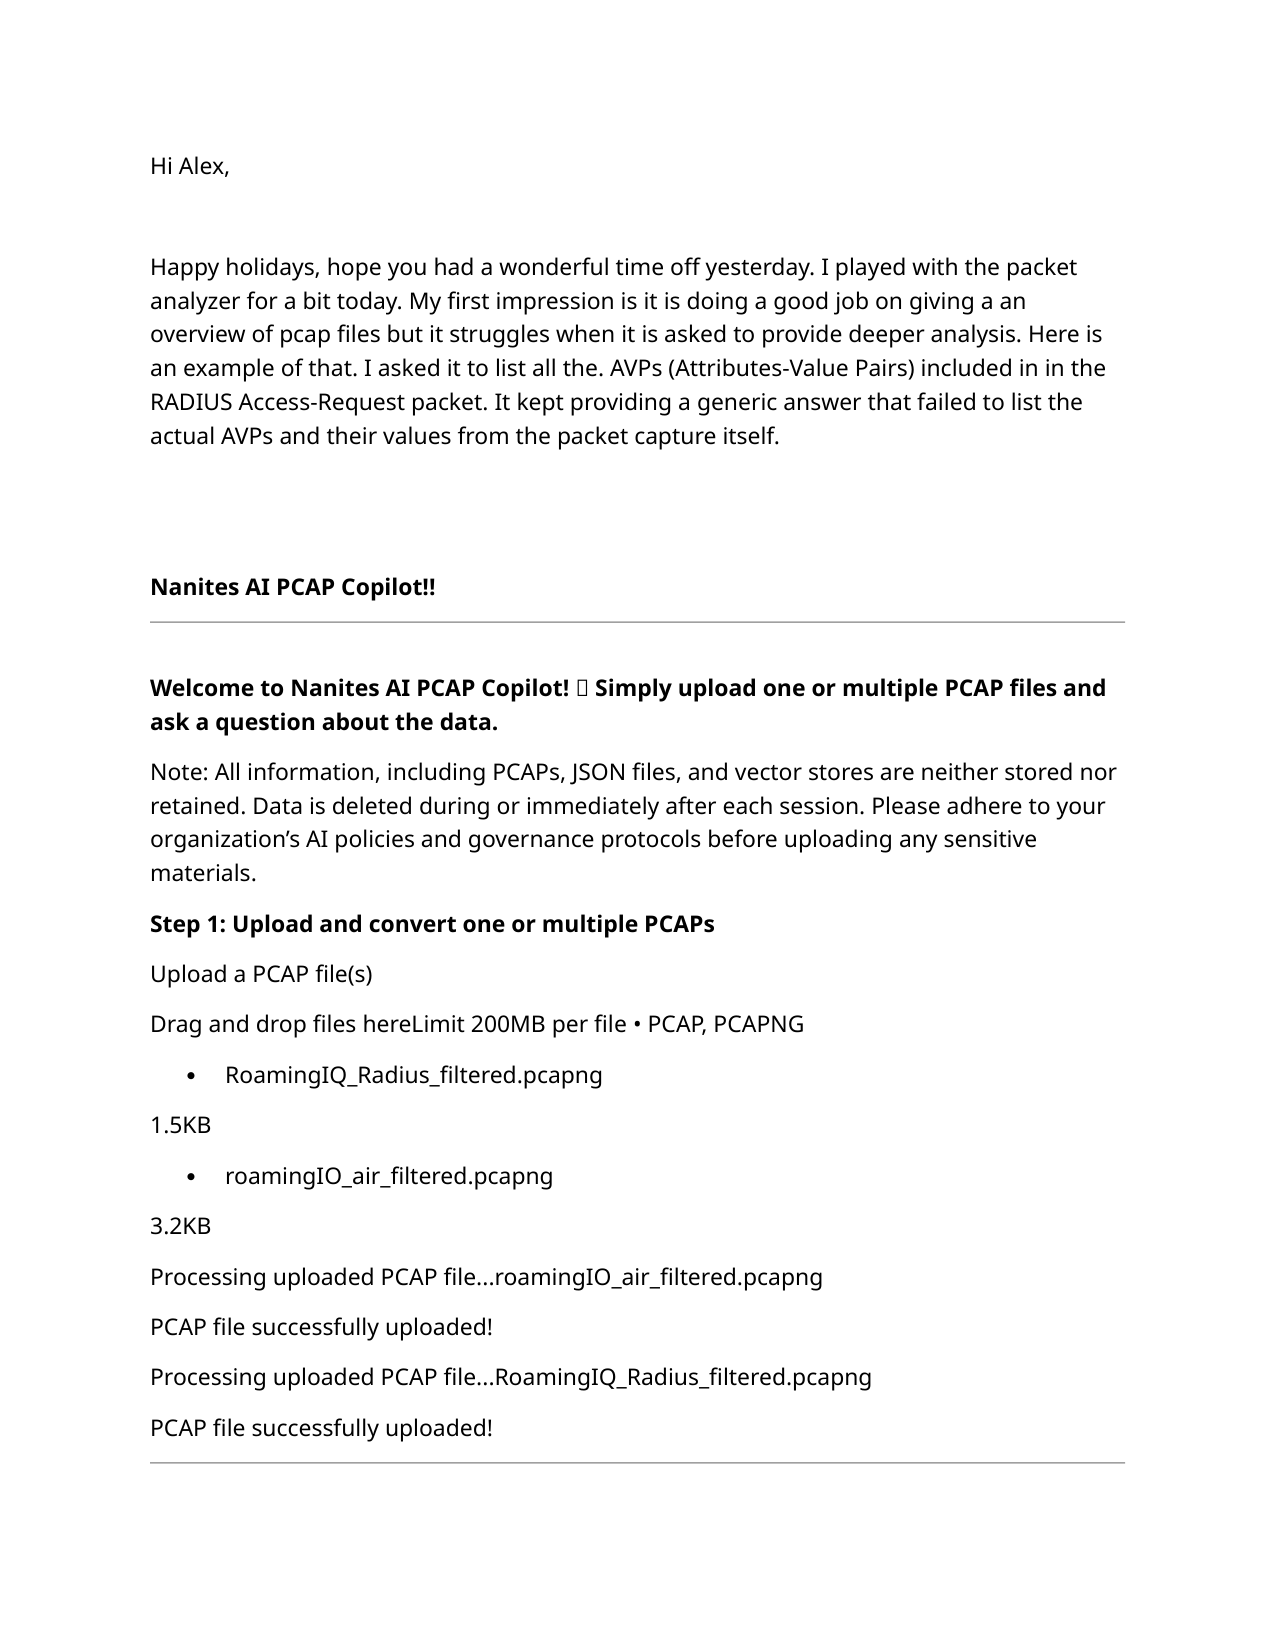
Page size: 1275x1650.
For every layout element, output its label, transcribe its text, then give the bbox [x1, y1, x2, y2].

text Hi Alex, [150, 150, 1125, 181]
text PCAP file successfully uploaded! [150, 1311, 1125, 1342]
text Note: All information, including PCAPs, JSON files, and vector stores are neither stored nor retained. Data is deleted during or immediately after each session. Please adhere to your organization’s AI policies and governance protocols before uploading any sensitive materials. [150, 756, 1125, 888]
text Step 1: Upload and convert one or multiple PCAPs [150, 907, 1125, 939]
text Upload a PCAP file(s) [150, 958, 1125, 989]
text Happy holidays, hope you had a wonderful time off yesterday. I played with the packet analyzer for a bit today. My first impression is it is doing a good job on giving a an overview of pcap files but it struggles when it is asked to provide deeper analysis. Here is an example of that. I asked it to list all the. AVPs (Attributes-Value Pairs) included in in the RADIUS Access-Request packet. It kept providing a generic answer that failed to list the actual AVPs and their values from the packet capture itself. [150, 251, 1125, 451]
text Nanites AI PCAP Copilot!! [150, 571, 1125, 602]
text Processing uploaded PCAP file...roamingIO_air_filtered.pcapng [150, 1260, 1125, 1292]
text 1.5KB [150, 1109, 1125, 1140]
text Welcome to Nanites AI PCAP Copilot! 🚀 Simply upload one or multiple PCAP files and ask a question about the data. [150, 672, 1125, 737]
text Drag and drop files hereLimit 200MB per file • PCAP, PCAPNG [150, 1008, 1125, 1039]
list roamingIO_air_filtered.pcapng [187, 1159, 1125, 1191]
text Processing uploaded PCAP file...RoamingIQ_Radius_filtered.pcapng [150, 1361, 1125, 1392]
list RoamingIQ_Radius_filtered.pcapng [187, 1059, 1125, 1090]
text PCAP file successfully uploaded! [150, 1412, 1125, 1443]
text 3.2KB [150, 1210, 1125, 1241]
